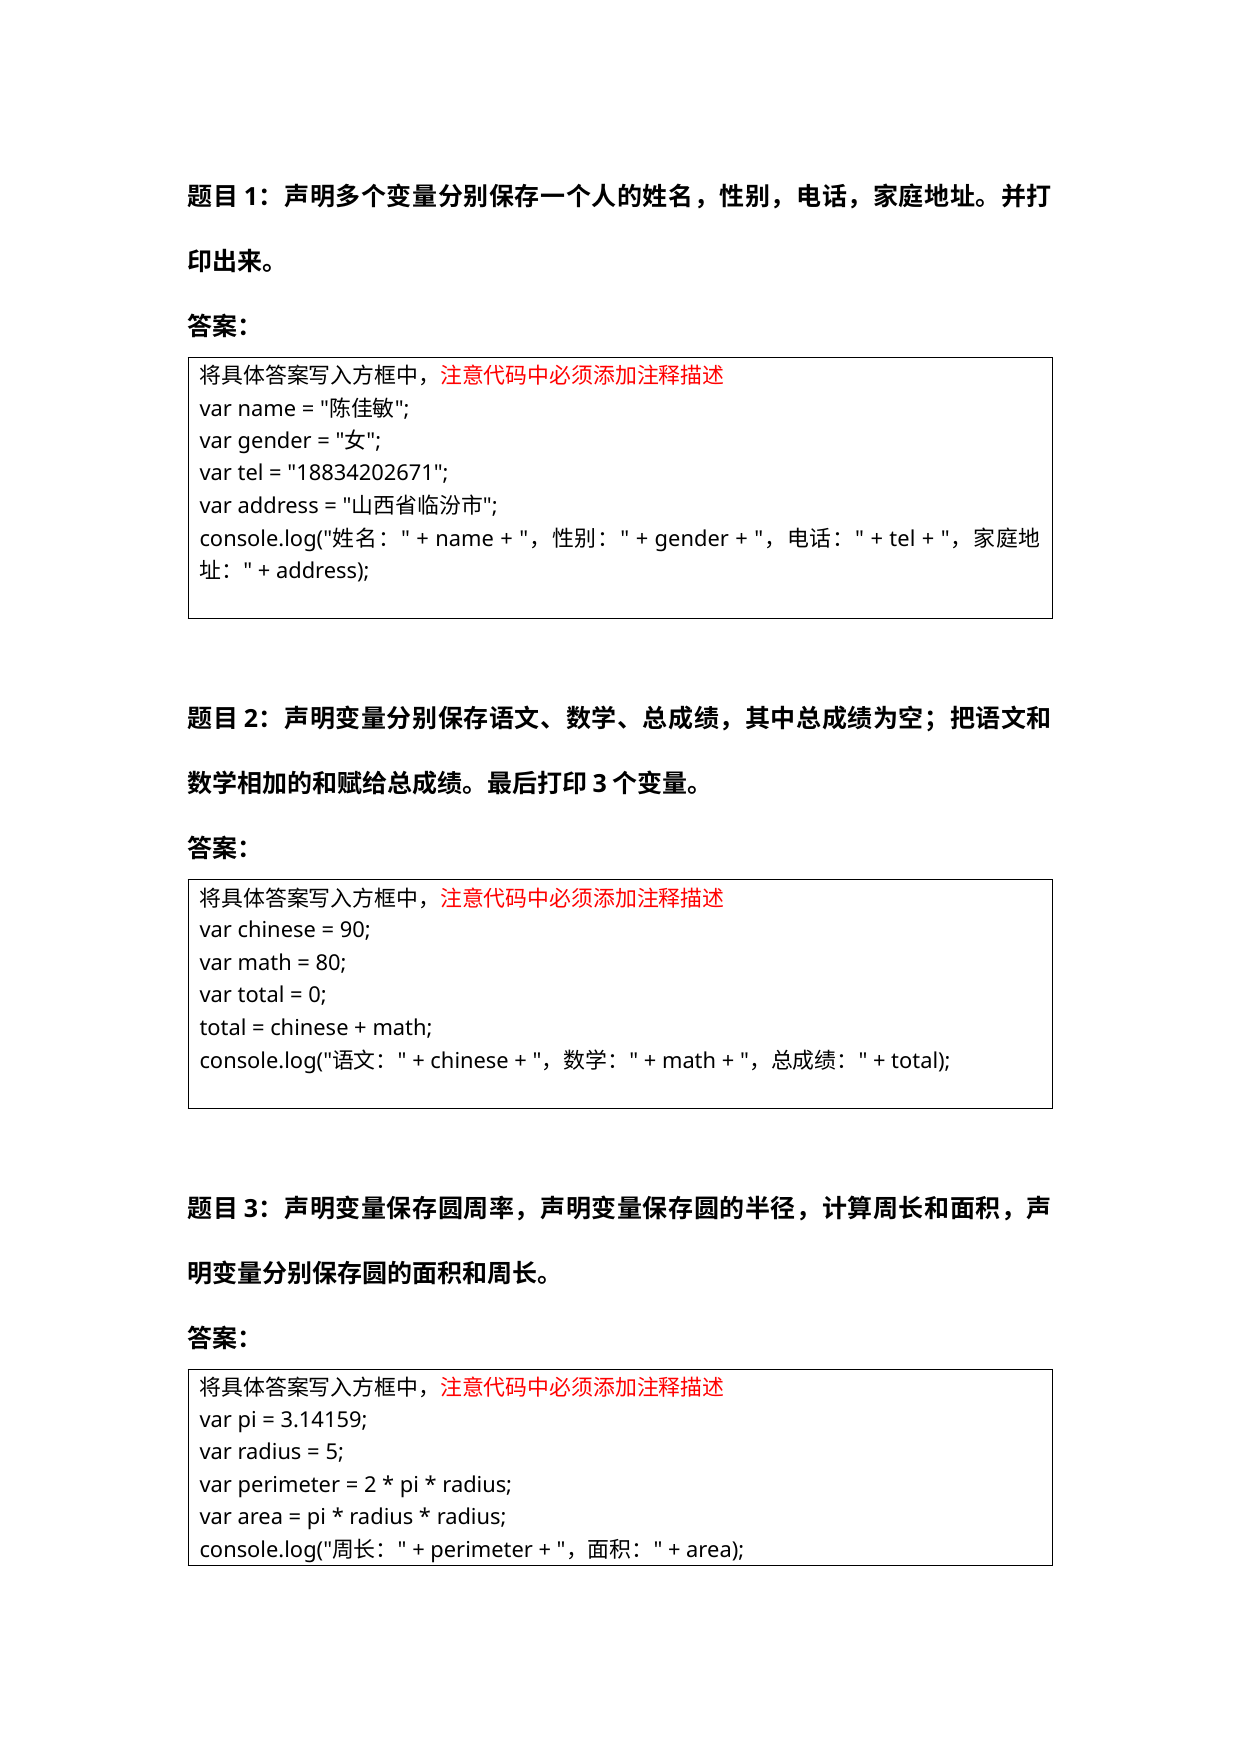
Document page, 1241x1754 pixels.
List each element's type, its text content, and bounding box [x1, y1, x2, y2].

text 答案： [187, 814, 1053, 879]
text 答案： [187, 292, 1053, 357]
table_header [189, 1370, 1052, 1565]
text 题目2：声明变量分别保存语文、数学、总成绩，其中总成绩为空；把语文和数学相加的和赋给总成绩。最后打印3个变量。 [187, 684, 1053, 814]
table_header 将具体答案写入方框中，注意代码中必须添加注释描述 var chinese = 90; var math = 80; var total = 0; total = chinese + math; console.log("语文：" + chinese + "，数学：" + math + "，总成绩：" + total); [189, 880, 1052, 1108]
text 题目1：声明多个变量分别保存一个人的姓名，性别，电话，家庭地址。并打印出来。 [187, 162, 1053, 292]
table_header 将具体答案写入方框中，注意代码中必须添加注释描述 var name = "陈佳敏"; var gender = "女"; var tel = "18834202671"; var address = "山西省临汾市"; console.log("姓名：" + name + "，性别：" + gender + "，电话：" + tel + "，家庭地址：" + address); [189, 358, 1052, 618]
text 题目3：声明变量保存圆周率，声明变量保存圆的半径，计算周长和面积，声明变量分别保存圆的面积和周长。 [187, 1174, 1053, 1304]
text 答案： [187, 1304, 1053, 1369]
